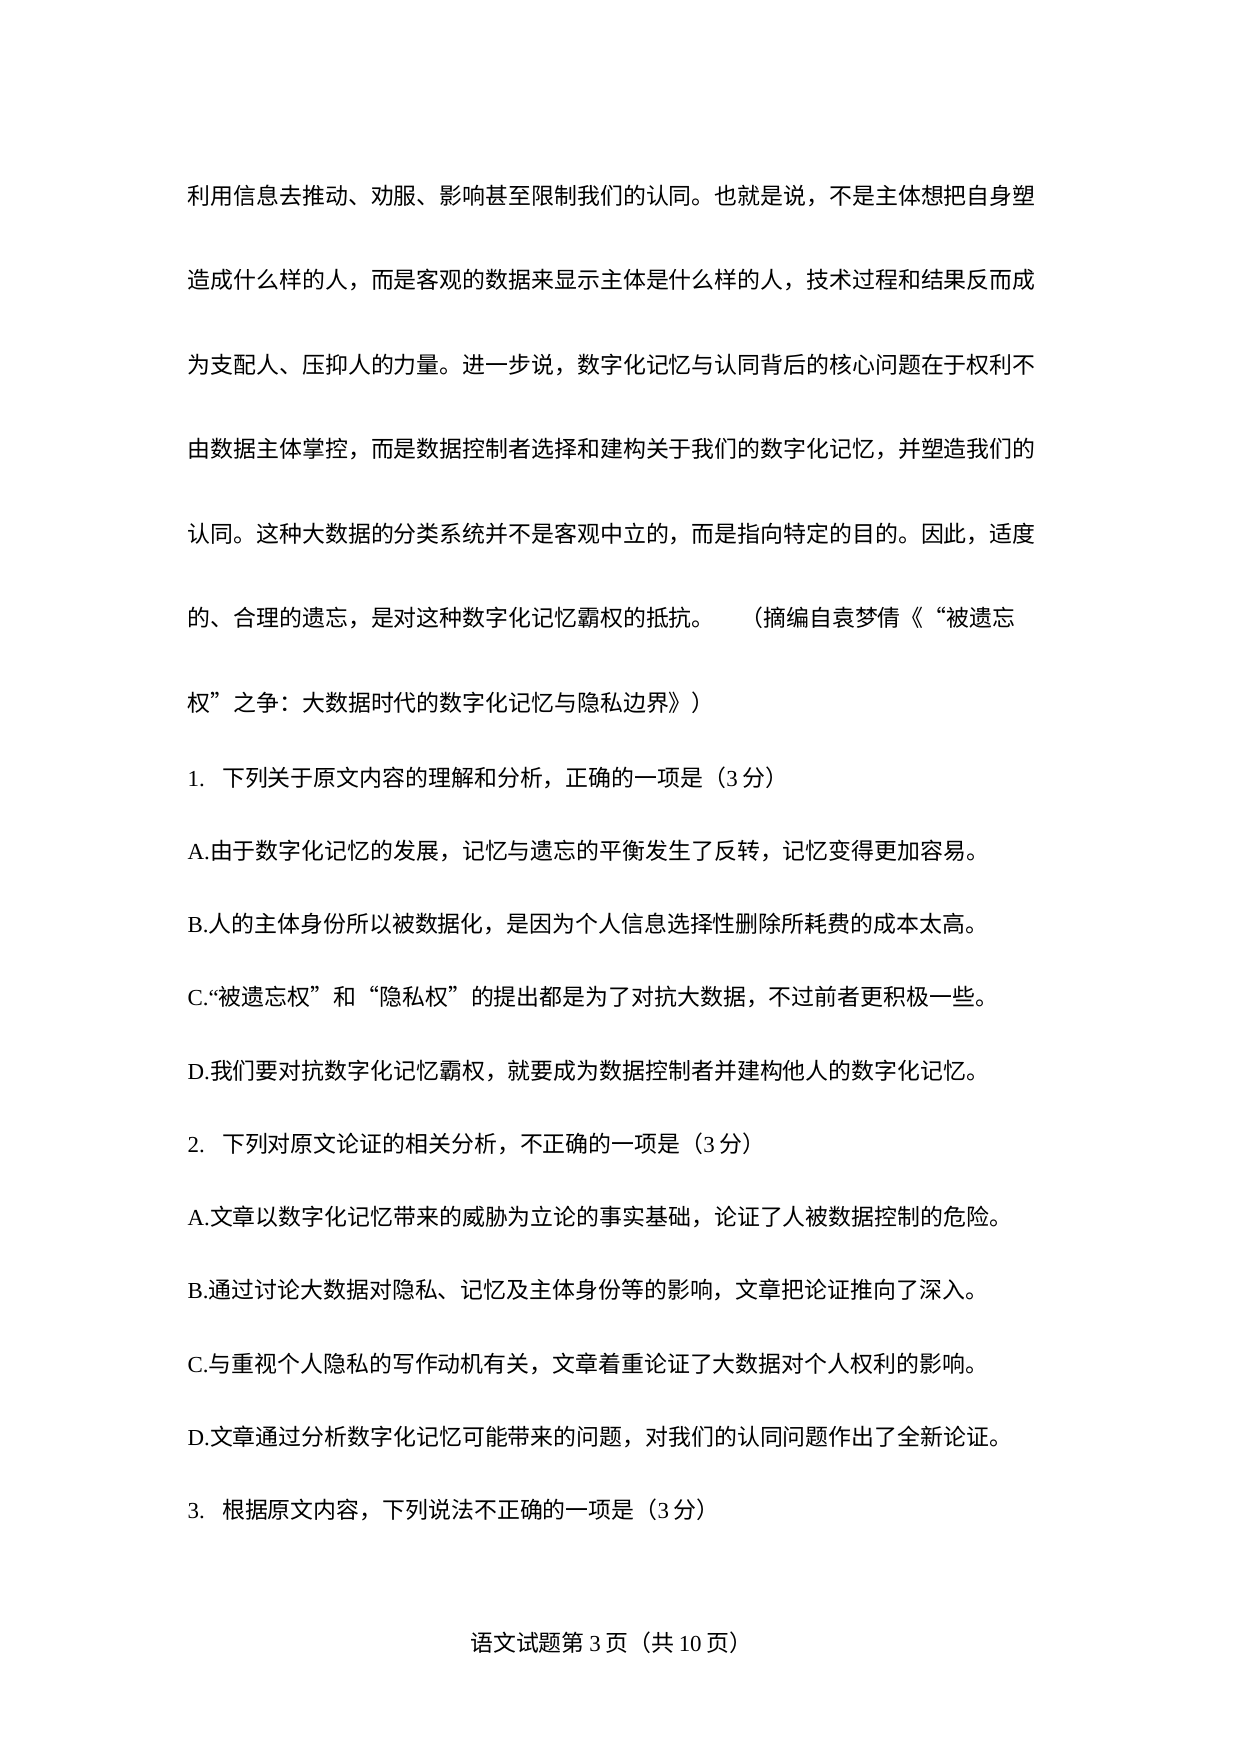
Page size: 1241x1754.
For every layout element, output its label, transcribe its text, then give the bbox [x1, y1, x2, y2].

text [187, 162, 1053, 734]
text B.人的主体身份所以被数据化，是因为个人信息选择性删除所耗费的成本太高。 [187, 890, 1053, 955]
text 3. 根据原文内容，下列说法不正确的一项是（3分） [187, 1476, 1053, 1541]
text 1. 下列关于原文内容的理解和分析，正确的一项是（3分） [187, 744, 1053, 809]
text D.我们要对抗数字化记忆霸权，就要成为数据控制者并建构他人的数字化记忆。 [187, 1037, 1053, 1102]
text C.“被遗忘权”和“隐私权”的提出都是为了对抗大数据，不过前者更积极一些。 [187, 963, 1053, 1028]
text D.文章通过分析数字化记忆可能带来的问题，对我们的认同问题作出了全新论证。 [187, 1403, 1053, 1468]
text B.通过讨论大数据对隐私、记忆及主体身份等的影响，文章把论证推向了深入。 [187, 1256, 1053, 1321]
text 2. 下列对原文论证的相关分析，不正确的一项是（3分） [187, 1110, 1053, 1175]
text A.文章以数字化记忆带来的威胁为立论的事实基础，论证了人被数据控制的危险。 [187, 1183, 1053, 1248]
text C.与重视个人隐私的写作动机有关，文章着重论证了大数据对个人权利的影响。 [187, 1329, 1053, 1394]
text A.由于数字化记忆的发展，记忆与遗忘的平衡发生了反转，记忆变得更加容易。 [187, 817, 1053, 882]
